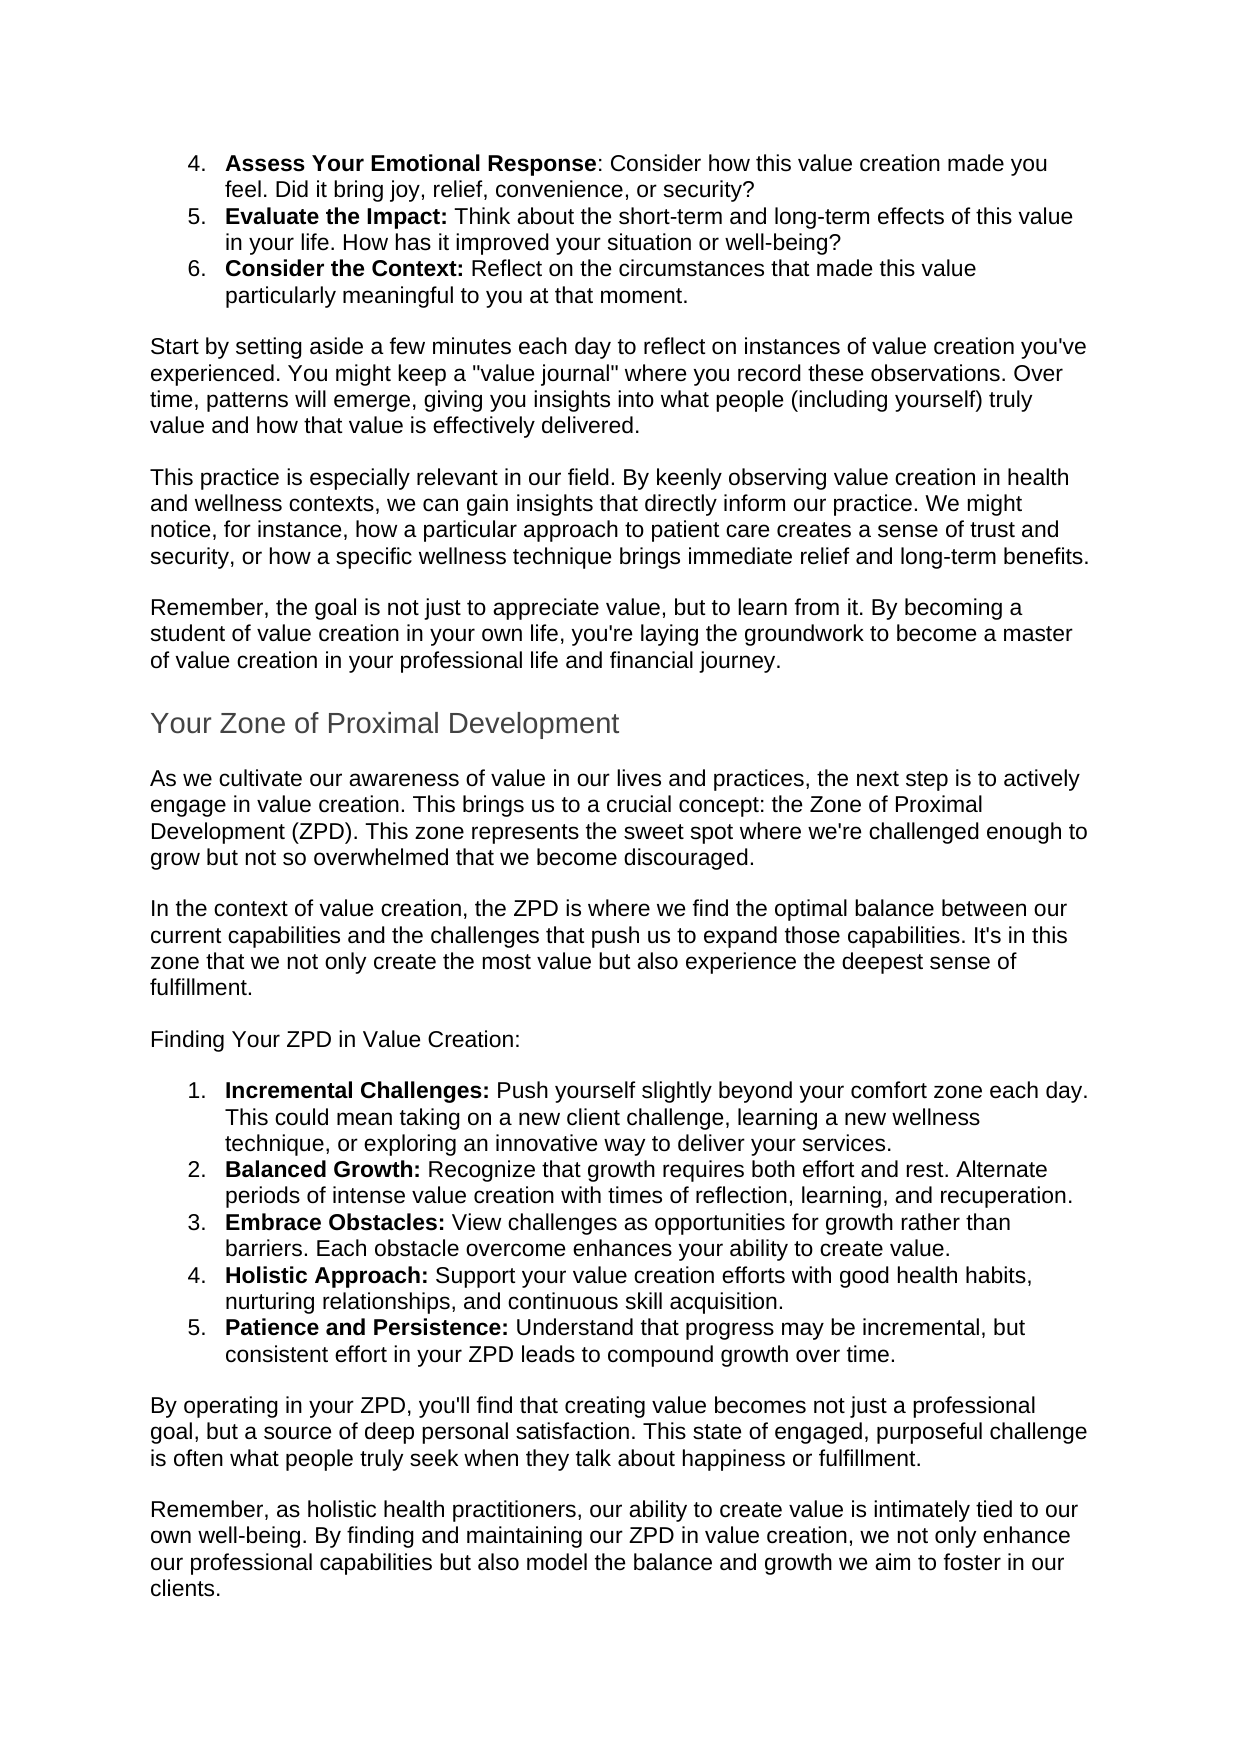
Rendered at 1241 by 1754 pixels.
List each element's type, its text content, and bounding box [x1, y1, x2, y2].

list Evaluate the Impact: Think about the short-term and long-term effects of this value in your life. How has it improved your situation or well-being? [187, 203, 1090, 255]
list Holistic Approach: Support your value creation efforts with good health habits, nurturing relationships, and continuous skill acquisition. [187, 1262, 1090, 1314]
list Assess Your Emotional Response: Consider how this value creation made you feel. Did it bring joy, relief, convenience, or security? [187, 150, 1090, 203]
subtitle Your Zone of Proximal Development [150, 706, 1090, 740]
text Remember, the goal is not just to appreciate value, but to learn from it. By becoming a student of value creation in your own life, you're laying the groundwork to become a master of value creation in your professional life and financial journey. [150, 594, 1090, 673]
text As we cultivate our awareness of value in our lives and practices, the next step is to actively engage in value creation. This brings us to a crucial concept: the Zone of Proximal Development (ZPD). This zone represents the sweet spot where we're challenged enough to grow but not so overwhelmed that we become discouraged. [150, 765, 1090, 870]
text In the context of value creation, the ZPD is where we find the optimal balance between our current capabilities and the challenges that push us to expand those capabilities. It's in this zone that we not only create the most value but also experience the deepest sense of fulfillment. [150, 895, 1090, 1001]
list Patience and Persistence: Understand that progress may be incremental, but consistent effort in your ZPD leads to compound growth over time. [187, 1314, 1090, 1367]
text Finding Your ZPD in Value Creation: [150, 1026, 1090, 1052]
text This practice is especially relevant in our field. By keenly observing value creation in health and wellness contexts, we can gain insights that directly inform our practice. We might notice, for instance, how a particular approach to patient care creates a sense of trust and security, or how a specific wellness technique brings immediate relief and long-term benefits. [150, 463, 1090, 569]
text By operating in your ZPD, you'll find that creating value becomes not just a professional goal, but a source of deep personal satisfaction. This state of engaged, purposeful challenge is often what people truly seek when they talk about happiness or fulfillment. [150, 1392, 1090, 1471]
list Incremental Challenges: Push yourself slightly beyond your comfort zone each day. This could mean taking on a new client challenge, learning a new wellness technique, or exploring an innovative way to deliver your services. [187, 1077, 1090, 1156]
text Remember, as holistic health practitioners, our ability to create value is intimately tied to our own well-being. By finding and maintaining our ZPD in value creation, we not only enhance our professional capabilities but also model the balance and growth we aim to foster in our clients. [150, 1496, 1090, 1601]
text Start by setting aside a few minutes each day to reflect on instances of value creation you've experienced. You might keep a "value journal" where you record these observations. Over time, patterns will emerge, giving you insights into what people (including yourself) truly value and how that value is effectively delivered. [150, 333, 1090, 438]
list Consider the Context: Reflect on the circumstances that made this value particularly meaningful to you at that moment. [187, 255, 1090, 308]
list Balanced Growth: Recognize that growth requires both effort and rest. Alternate periods of intense value creation with times of reflection, learning, and recuperation. [187, 1156, 1090, 1209]
list Embrace Obstacles: View challenges as opportunities for growth rather than barriers. Each obstacle overcome enhances your ability to create value. [187, 1209, 1090, 1262]
